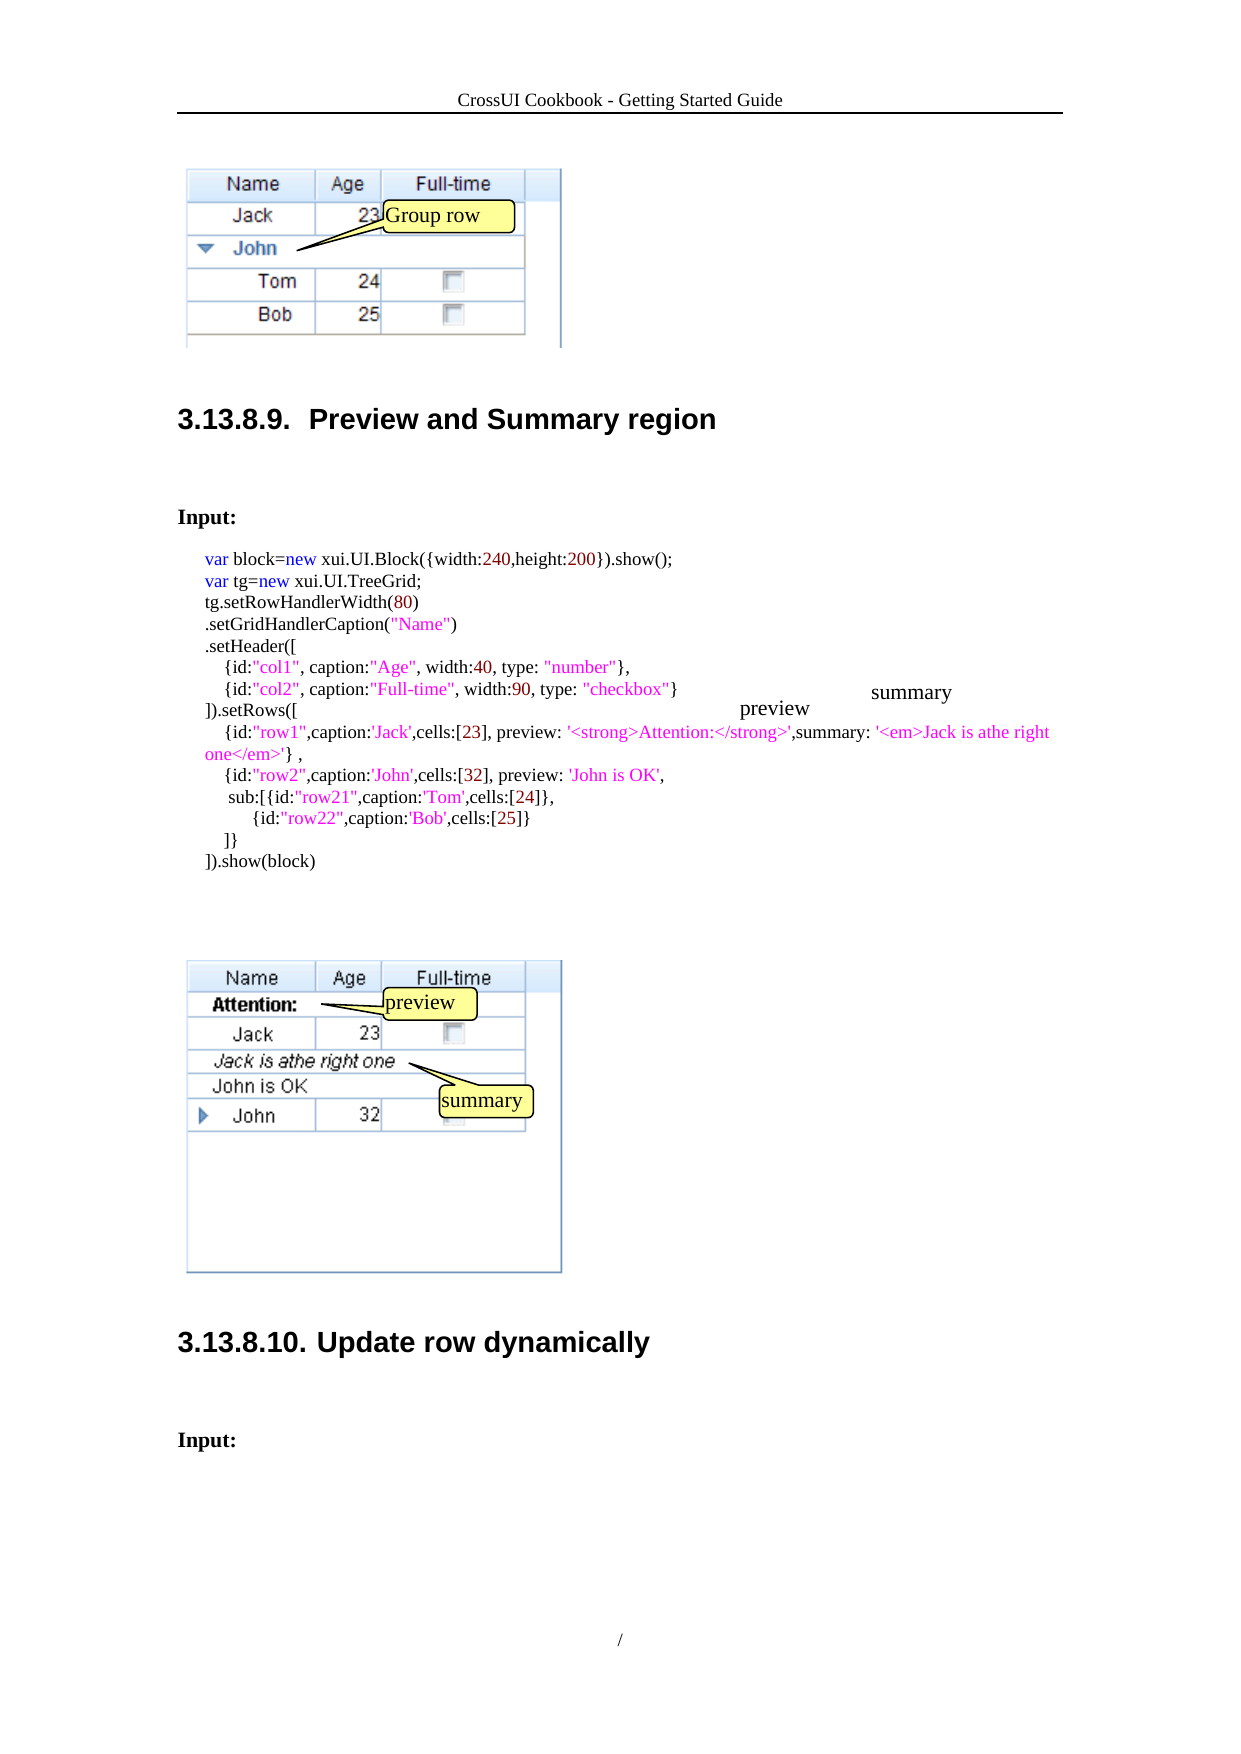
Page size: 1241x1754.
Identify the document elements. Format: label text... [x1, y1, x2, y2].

subtitle Preview and Summary region [177, 386, 1063, 451]
text Input: [177, 1423, 1063, 1456]
picture [182, 960, 564, 1275]
subtitle Update row dynamically [177, 1309, 1063, 1374]
picture [177, 162, 576, 348]
text Input: [177, 500, 1063, 533]
